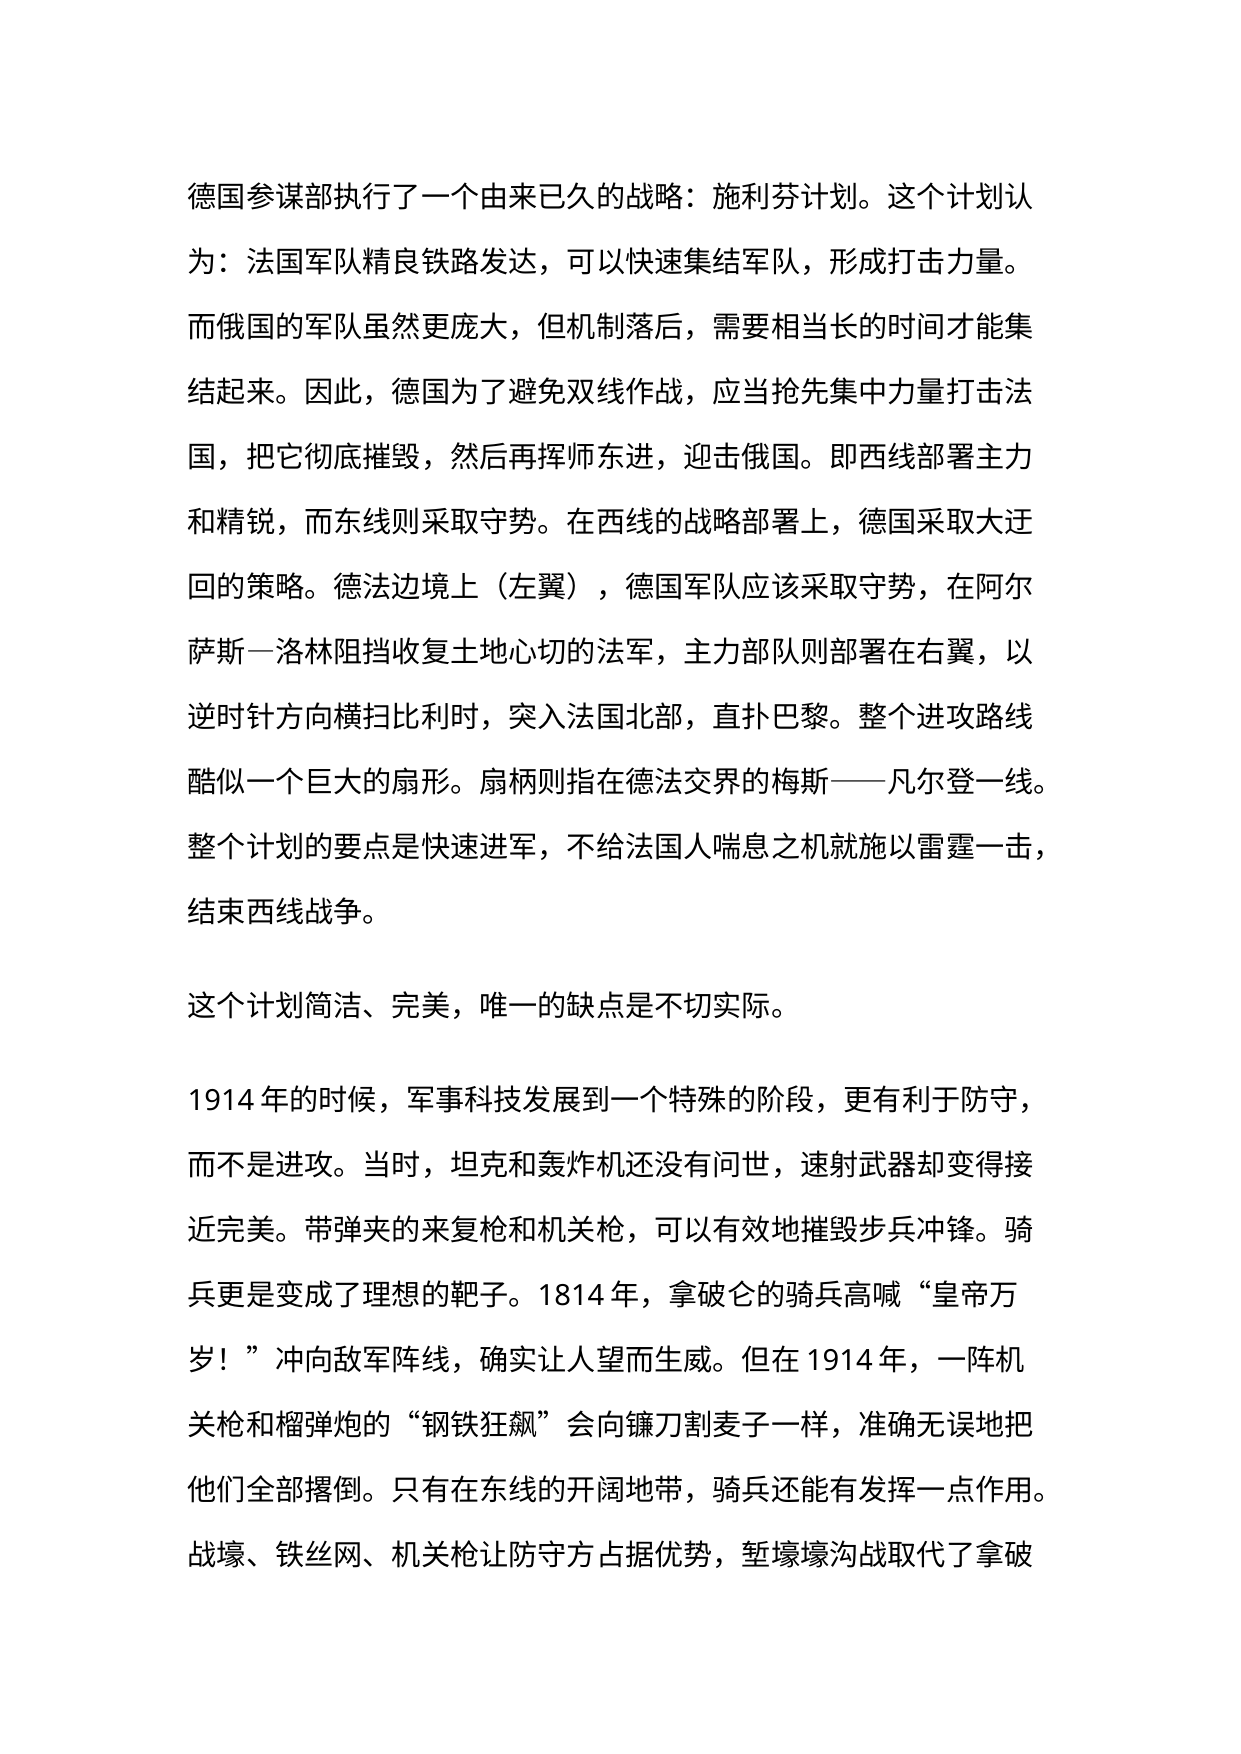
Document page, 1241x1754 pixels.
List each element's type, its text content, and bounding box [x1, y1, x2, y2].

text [187, 1065, 1053, 1585]
text 这个计划简洁、完美，唯一的缺点是不切实际。 [187, 971, 1053, 1036]
text 德国参谋部执行了一个由来已久的战略：施利芬计划。这个计划认为：法国军队精良铁路发达，可以快速集结军队，形成打击力量。而俄国的军队虽然更庞大，但机制落后，需要相当长的时间才能集结起来。因此，德国为了避免双线作战，应当抢先集中力量打击法国，把它彻底摧毁，然后再挥师东进，迎击俄国。即西线部署主力和精锐，而东线则采取守势。在西线的战略部署上，德国采取大迂回的策略。德法边境上（左翼），德国军队应该采取守势，在阿尔萨斯—洛林阻挡收复土地心切的法军，主力部队则部署在右翼，以逆时针方向横扫比利时，突入法国北部，直扑巴黎。整个进攻路线酷似一个巨大的扇形。扇柄则指在德法交界的梅斯——凡尔登一线。整个计划的要点是快速进军，不给法国人喘息之机就施以雷霆一击，结束西线战争。 [187, 162, 1053, 942]
